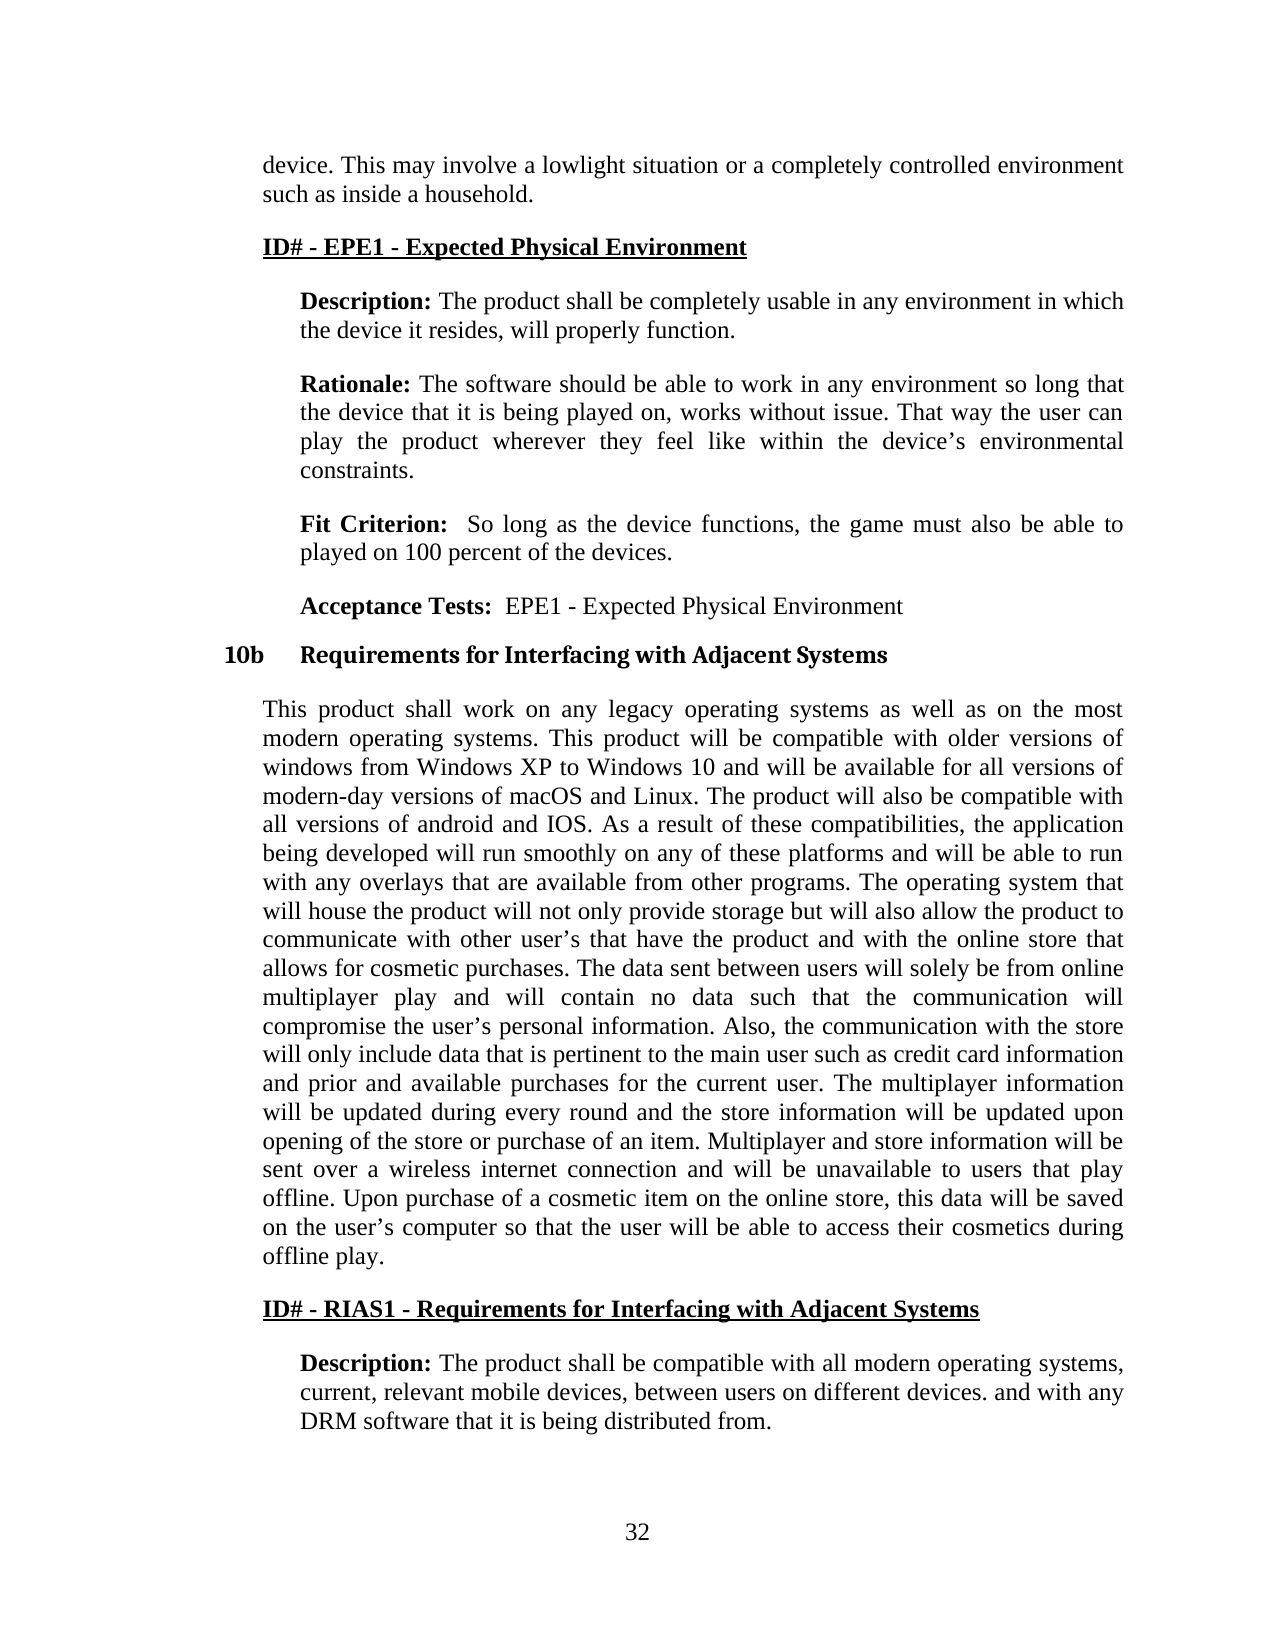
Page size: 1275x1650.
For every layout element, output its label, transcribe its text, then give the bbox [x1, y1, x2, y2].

text Acceptance Tests: EPE1 - Expected Physical Environment [300, 591, 1125, 620]
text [262, 150, 1125, 207]
text Description: The product shall be completely usable in any environment in which the device it resides, will properly function. [300, 286, 1125, 344]
text ID# - RIAS1 - Requirements for Interfacing with Adjacent Systems [262, 1294, 1125, 1323]
text This product shall work on any legacy operating systems as well as on the most modern operating systems. This product will be compatible with older versions of windows from Windows XP to Windows 10 and will be available for all versions of modern-day versions of macOS and Linux. The product will also be compatible with all versions of android and IOS. As a result of these compatibilities, the application being developed will run smoothly on any of these platforms and will be able to run with any overlays that are available from other programs. The operating system that will house the product will not only provide storage but will also allow the product to communicate with other user’s that have the product and with the online store that allows for cosmetic purchases. The data sent between users will solely be from online multiplayer play and will contain no data such that the communication will compromise the user’s personal information. Also, the communication with the store will only include data that is pertinent to the main user such as credit card information and prior and available purchases for the current user. The multiplayer information will be updated during every round and the store information will be updated upon opening of the store or purchase of an item. Multiplayer and store information will be sent over a wireless internet connection and will be unavailable to users that play offline. Upon purchase of a cosmetic item on the online store, this data will be saved on the user’s computer so that the user will be able to access their cosmetics during offline play. [262, 694, 1125, 1269]
text ID# - EPE1 - Expected Physical Environment [262, 232, 1125, 261]
text Fit Criterion: So long as the device functions, the game must also be able to played on 100 percent of the devices. [300, 509, 1125, 566]
text Rationale: The software should be able to work in any environment so long that the device that it is being played on, works without issue. That way the user can play the product wherever they feel like within the device’s environmental constraints. [300, 369, 1125, 484]
subtitle Requirements for Interfacing with Adjacent Systems [225, 641, 1125, 669]
text Description: The product shall be compatible with all modern operating systems, current, relevant mobile devices, between users on different devices. and with any DRM software that it is being distributed from. [300, 1348, 1125, 1434]
